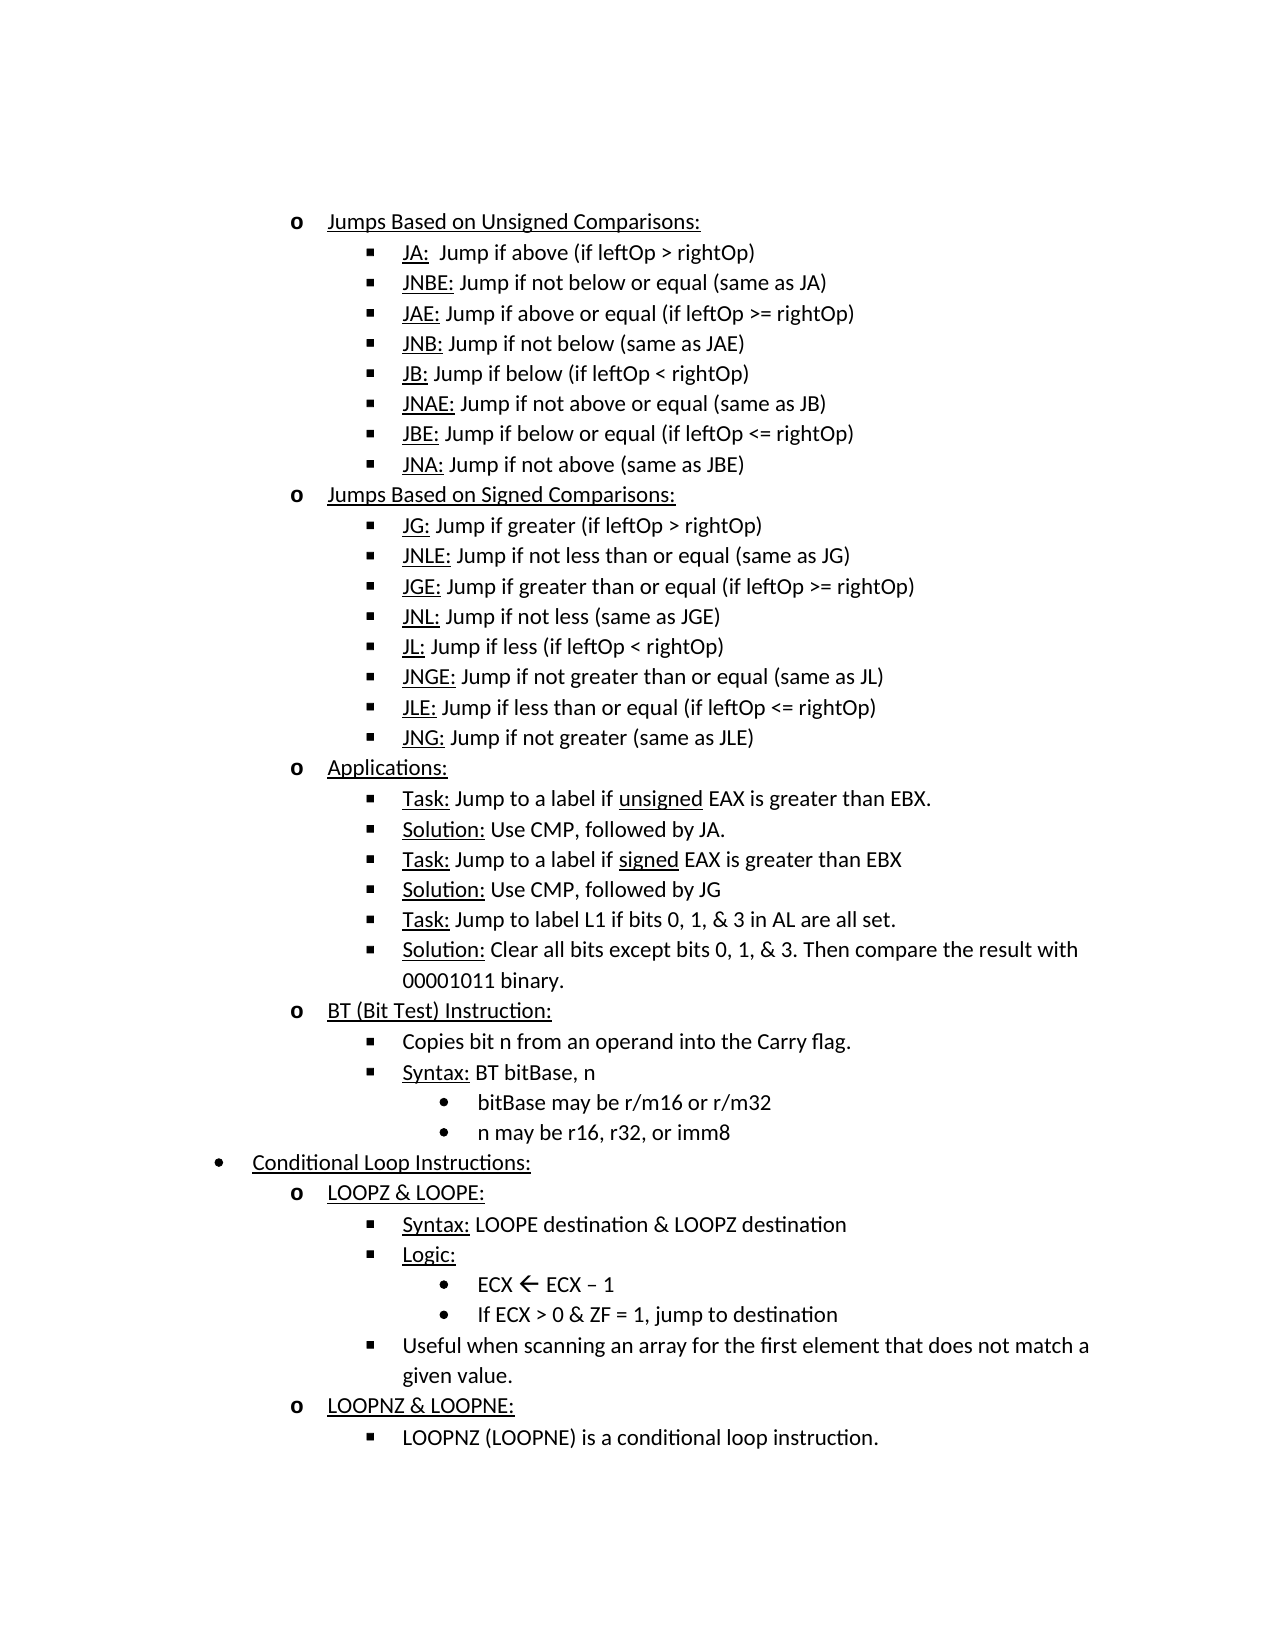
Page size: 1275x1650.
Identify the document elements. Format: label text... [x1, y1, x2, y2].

list JA: Jump if above (if leftOp > rightOp) [365, 238, 1098, 266]
list Jumps Based on Signed Comparisons: [290, 480, 1098, 509]
list JNA: Jump if not above (same as JBE) [365, 450, 1098, 478]
list JAE: Jump if above or equal (if leftOp >= rightOp) [365, 299, 1098, 327]
list JG: Jump if greater (if leftOp > rightOp) [365, 511, 1098, 539]
list Useful when scanning an array for the first element that does not match a given value. [365, 1331, 1098, 1389]
list Solution: Clear all bits except bits 0, 1, & 3. Then compare the result with 00001011 binary. [365, 936, 1098, 994]
list JNL: Jump if not less (same as JGE) [365, 602, 1098, 630]
list Solution: Use CMP, followed by JA. [365, 815, 1098, 843]
list JNGE: Jump if not greater than or equal (same as JL) [365, 662, 1098, 690]
list Task: Jump to label L1 if bits 0, 1, & 3 in AL are all set. [365, 905, 1098, 933]
list JNG: Jump if not greater (same as JLE) [365, 723, 1098, 751]
list If ECX > 0 & ZF = 1, jump to destination [440, 1301, 1098, 1328]
list Syntax: BT bitBase, n [365, 1058, 1098, 1086]
list Conditional Loop Instructions: [215, 1148, 1098, 1176]
list Jumps Based on Unsigned Comparisons: [290, 207, 1098, 236]
list BT (Bit Test) Instruction: [290, 996, 1098, 1025]
list LOOPZ & LOOPE: [290, 1178, 1098, 1208]
list Logic: [365, 1240, 1098, 1268]
list JNB: Jump if not below (same as JAE) [365, 329, 1098, 357]
list LOOPNZ (LOOPNE) is a conditional loop instruction. [365, 1423, 1098, 1451]
list Task: Jump to a label if unsigned EAX is greater than EBX. [365, 784, 1098, 812]
list JNAE: Jump if not above or equal (same as JB) [365, 389, 1098, 417]
list LOOPNZ & LOOPNE: [290, 1391, 1098, 1420]
list JNBE: Jump if not below or equal (same as JA) [365, 268, 1098, 296]
list bitBase may be r/m16 or r/m32 [440, 1088, 1098, 1116]
list ECX ECX – 1 [440, 1270, 1098, 1298]
list Solution: Use CMP, followed by JG [365, 875, 1098, 903]
list JB: Jump if below (if leftOp < rightOp) [365, 359, 1098, 387]
list JL: Jump if less (if leftOp < rightOp) [365, 632, 1098, 660]
list JBE: Jump if below or equal (if leftOp <= rightOp) [365, 419, 1098, 447]
list Task: Jump to a label if signed EAX is greater than EBX [365, 845, 1098, 873]
list JLE: Jump if less than or equal (if leftOp <= rightOp) [365, 693, 1098, 721]
list JGE: Jump if greater than or equal (if leftOp >= rightOp) [365, 572, 1098, 600]
list JNLE: Jump if not less than or equal (same as JG) [365, 542, 1098, 569]
list Applications: [290, 753, 1098, 782]
list n may be r16, r32, or imm8 [440, 1118, 1098, 1146]
list Syntax: LOOPE destination & LOOPZ destination [365, 1210, 1098, 1238]
list Copies bit n from an operand into the Carry flag. [365, 1027, 1098, 1055]
